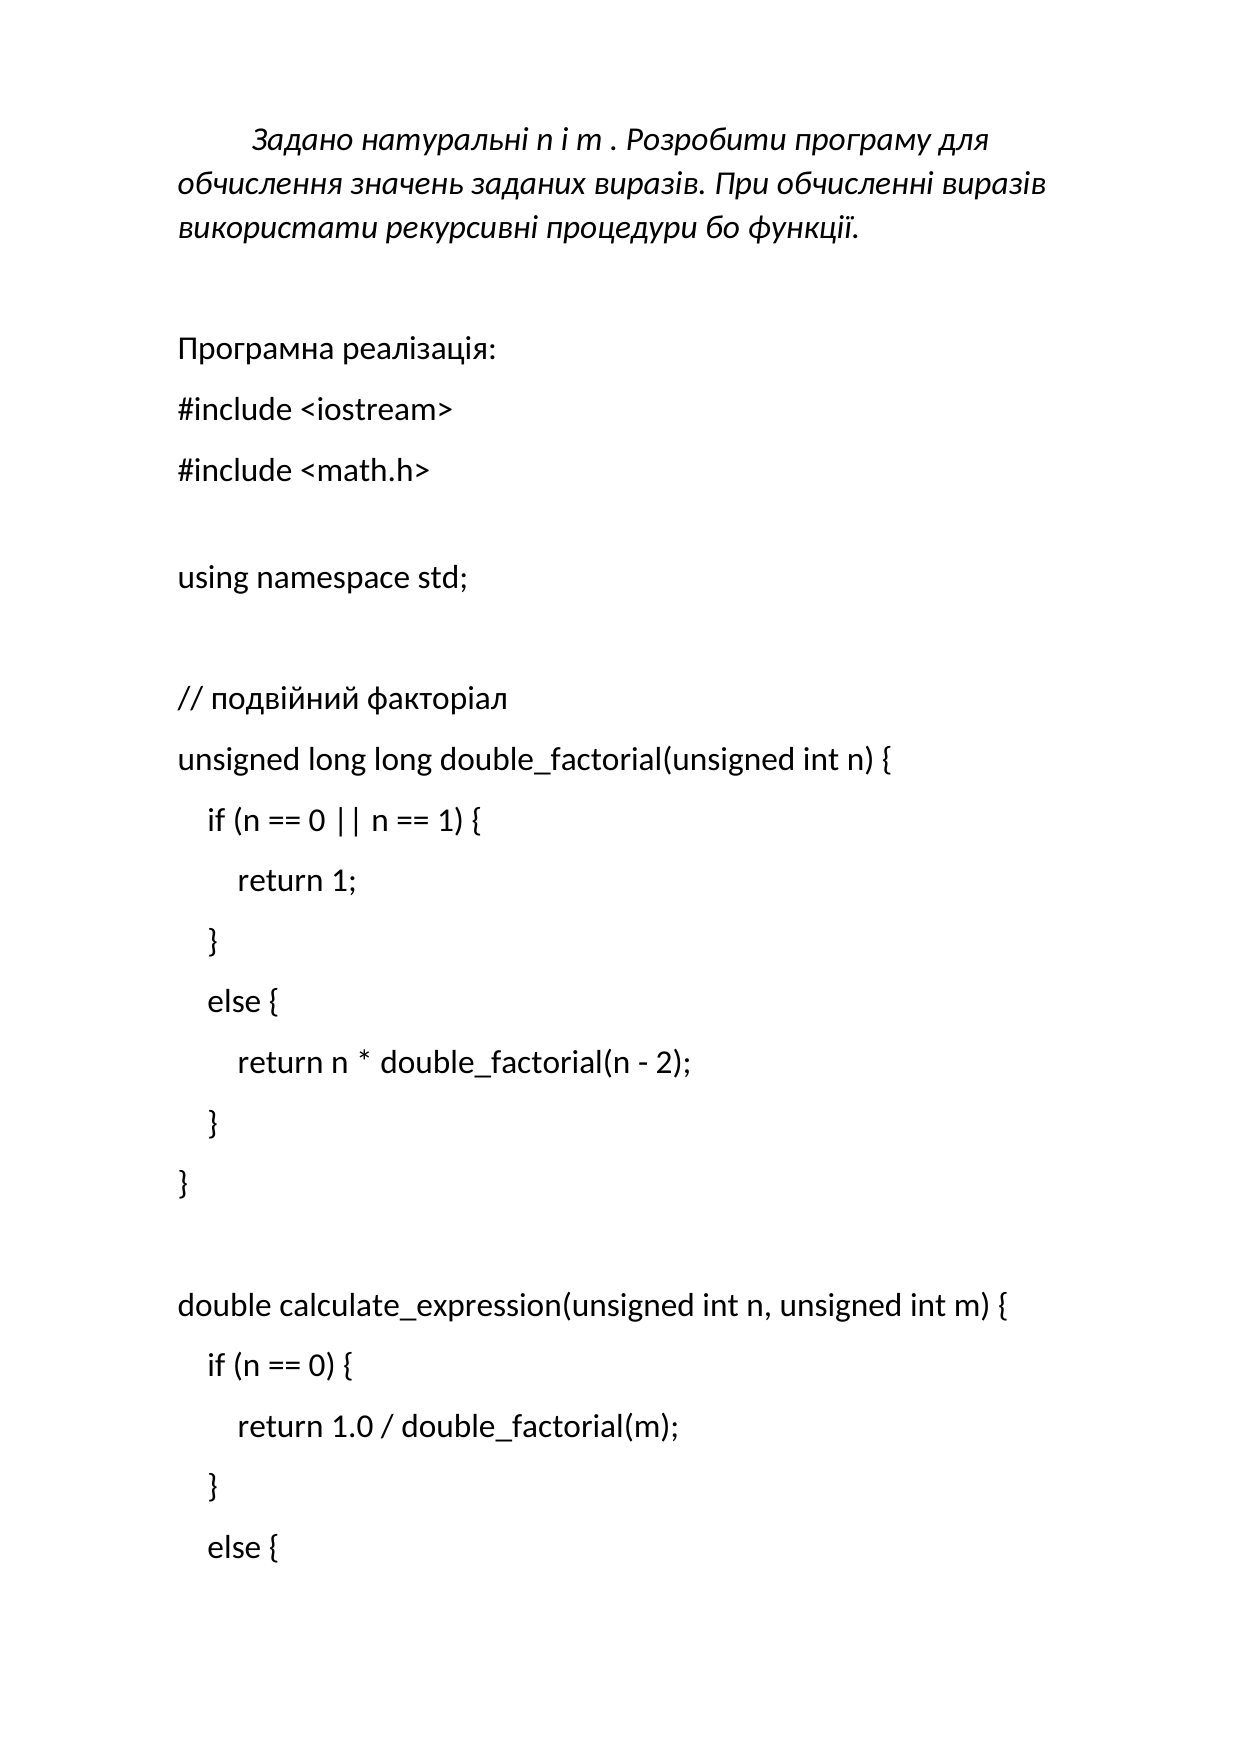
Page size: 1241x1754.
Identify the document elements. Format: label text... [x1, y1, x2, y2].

text #include <iostream> [177, 388, 1152, 429]
text return 1.0 / double_factorial(m); [177, 1405, 1152, 1446]
text } [177, 1162, 1152, 1203]
text } [177, 920, 1152, 961]
text unsigned long long double_factorial(unsigned int n) { [177, 738, 1152, 779]
text double calculate_expression(unsigned int n, unsigned int m) { [177, 1283, 1152, 1324]
text // подвійний факторіал [177, 677, 1152, 718]
text else { [177, 980, 1152, 1021]
text return n * double_factorial(n - 2); [177, 1041, 1152, 1082]
text } [177, 1465, 1152, 1506]
text Задано натуральні n і m . Розробити програму для обчислення значень заданих виразів. При обчисленні виразів використати рекурсивні процедури бо функції. [177, 118, 1152, 247]
text if (n == 0) { [177, 1344, 1152, 1385]
text else { [177, 1526, 1152, 1567]
text if (n == 0 || n == 1) { [177, 798, 1152, 839]
text #include <math.h> [177, 448, 1152, 489]
text using namespace std; [177, 556, 1152, 597]
text return 1; [177, 859, 1152, 900]
text Програмна реалізація: [177, 327, 1152, 368]
text } [177, 1102, 1152, 1142]
